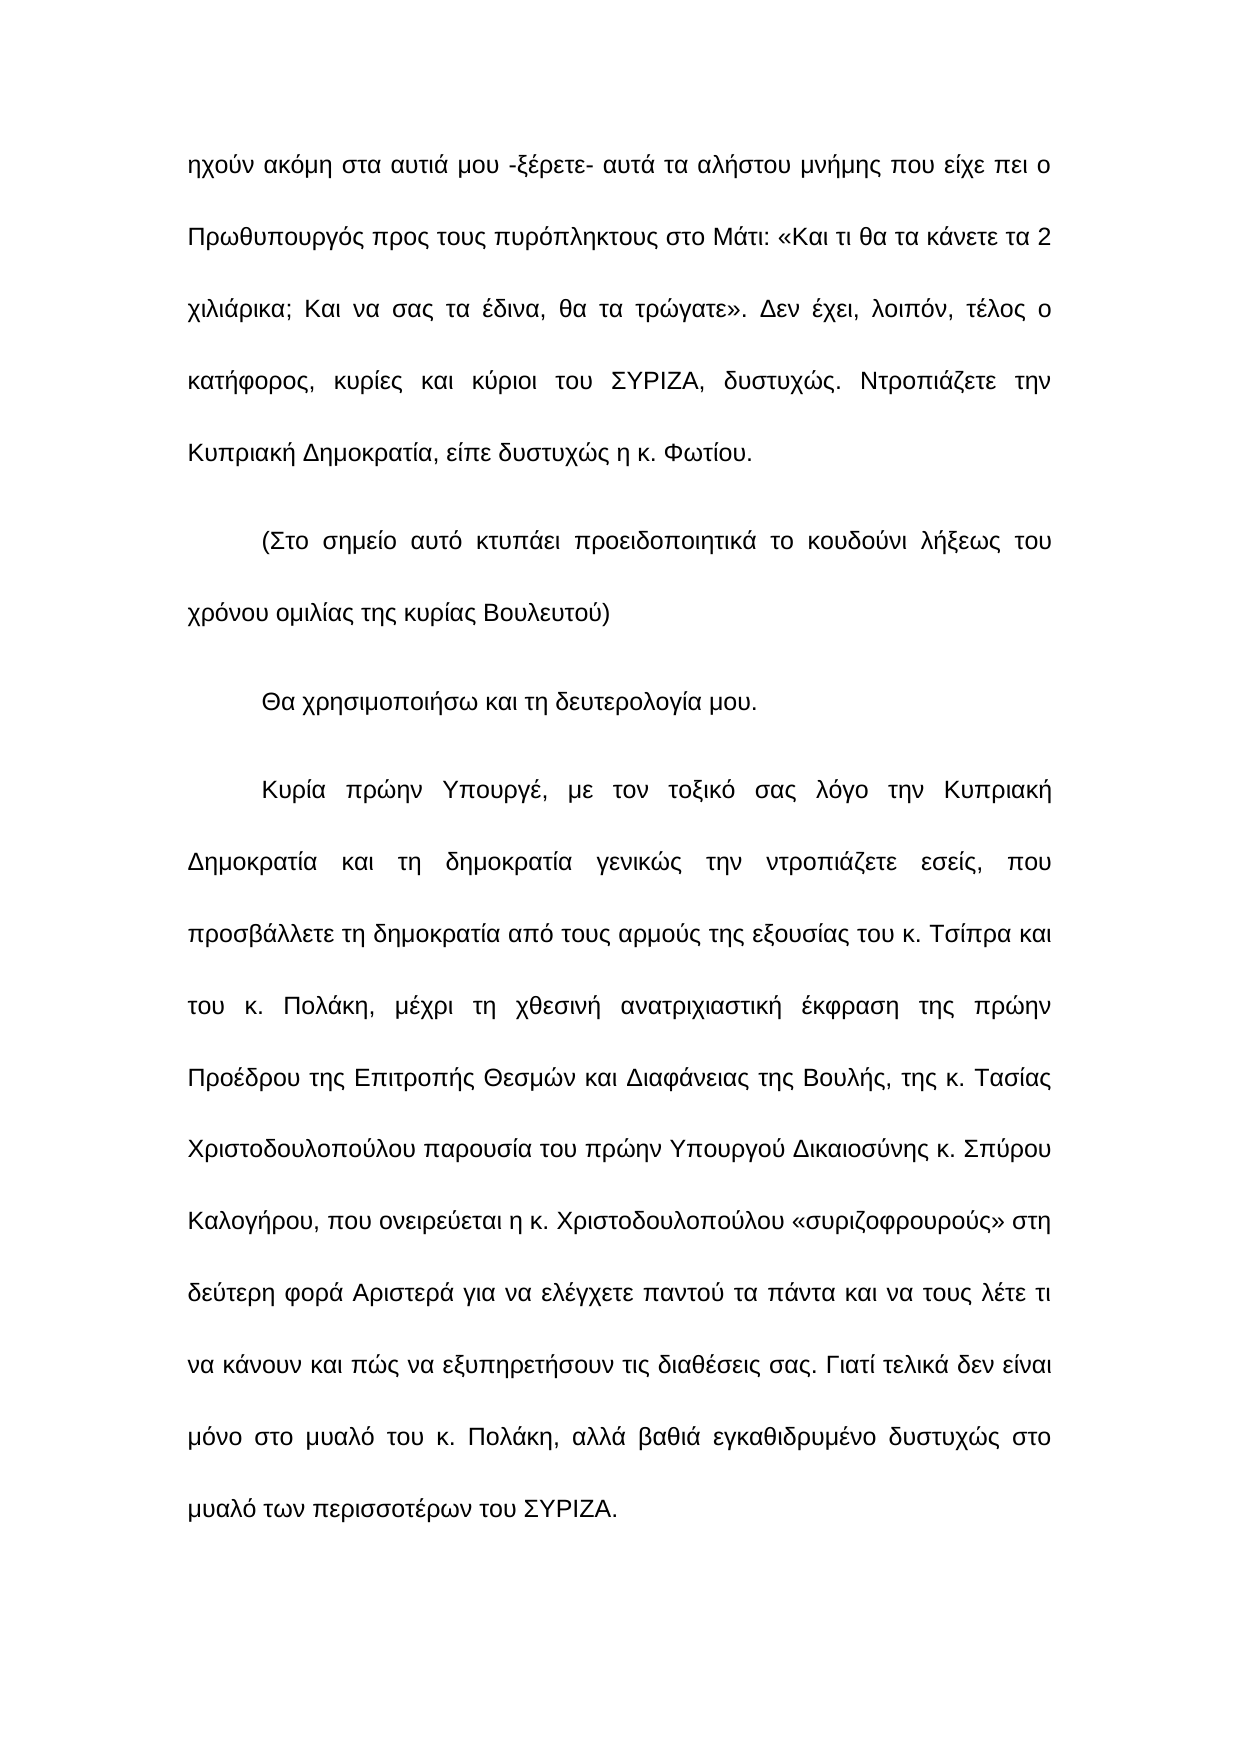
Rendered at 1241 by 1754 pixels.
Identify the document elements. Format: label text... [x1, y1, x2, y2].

text Κυρία πρώην Υπουργέ, με τον τοξικό σας λόγο την Κυπριακή Δημοκρατία και τη δημοκρατία γενικώς την ντροπιάζετε εσείς, που προσβάλλετε τη δημοκρατία από τους αρμούς της εξουσίας του κ. Τσίπρα και του κ. Πολάκη, μέχρι τη χθεσινή ανατριχιαστική έκφραση της πρώην Προέδρου της Επιτροπής Θεσμών και Διαφάνειας της Βουλής, της κ. Τασίας Χριστοδουλοπούλου παρουσία του πρώην Υπουργού Δικαιοσύνης κ. Σπύρου Καλογήρου, που ονειρεύεται η κ. Χριστοδουλοπούλου «συριζοφρουρούς» στη δεύτερη φορά Αριστερά για να ελέγχετε παντού τα πάντα και να τους λέτε τι να κάνουν και πώς να εξυπηρετήσουν τις διαθέσεις σας. Γιατί τελικά δεν είναι μόνο στο μυαλό του κ. Πολάκη, αλλά βαθιά εγκαθιδρυμένο δυστυχώς στο μυαλό των περισσοτέρων του ΣΥΡΙΖΑ. [187, 775, 1053, 1522]
text (Στο σημείο αυτό κτυπάει προειδοποιητικά το κουδούνι λήξεως του χρόνου ομιλίας της κυρίας Βουλευτού) [187, 526, 1053, 627]
text Θα χρησιμοποιήσω και τη δευτερολογία μου. [187, 686, 1053, 715]
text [187, 150, 1053, 466]
